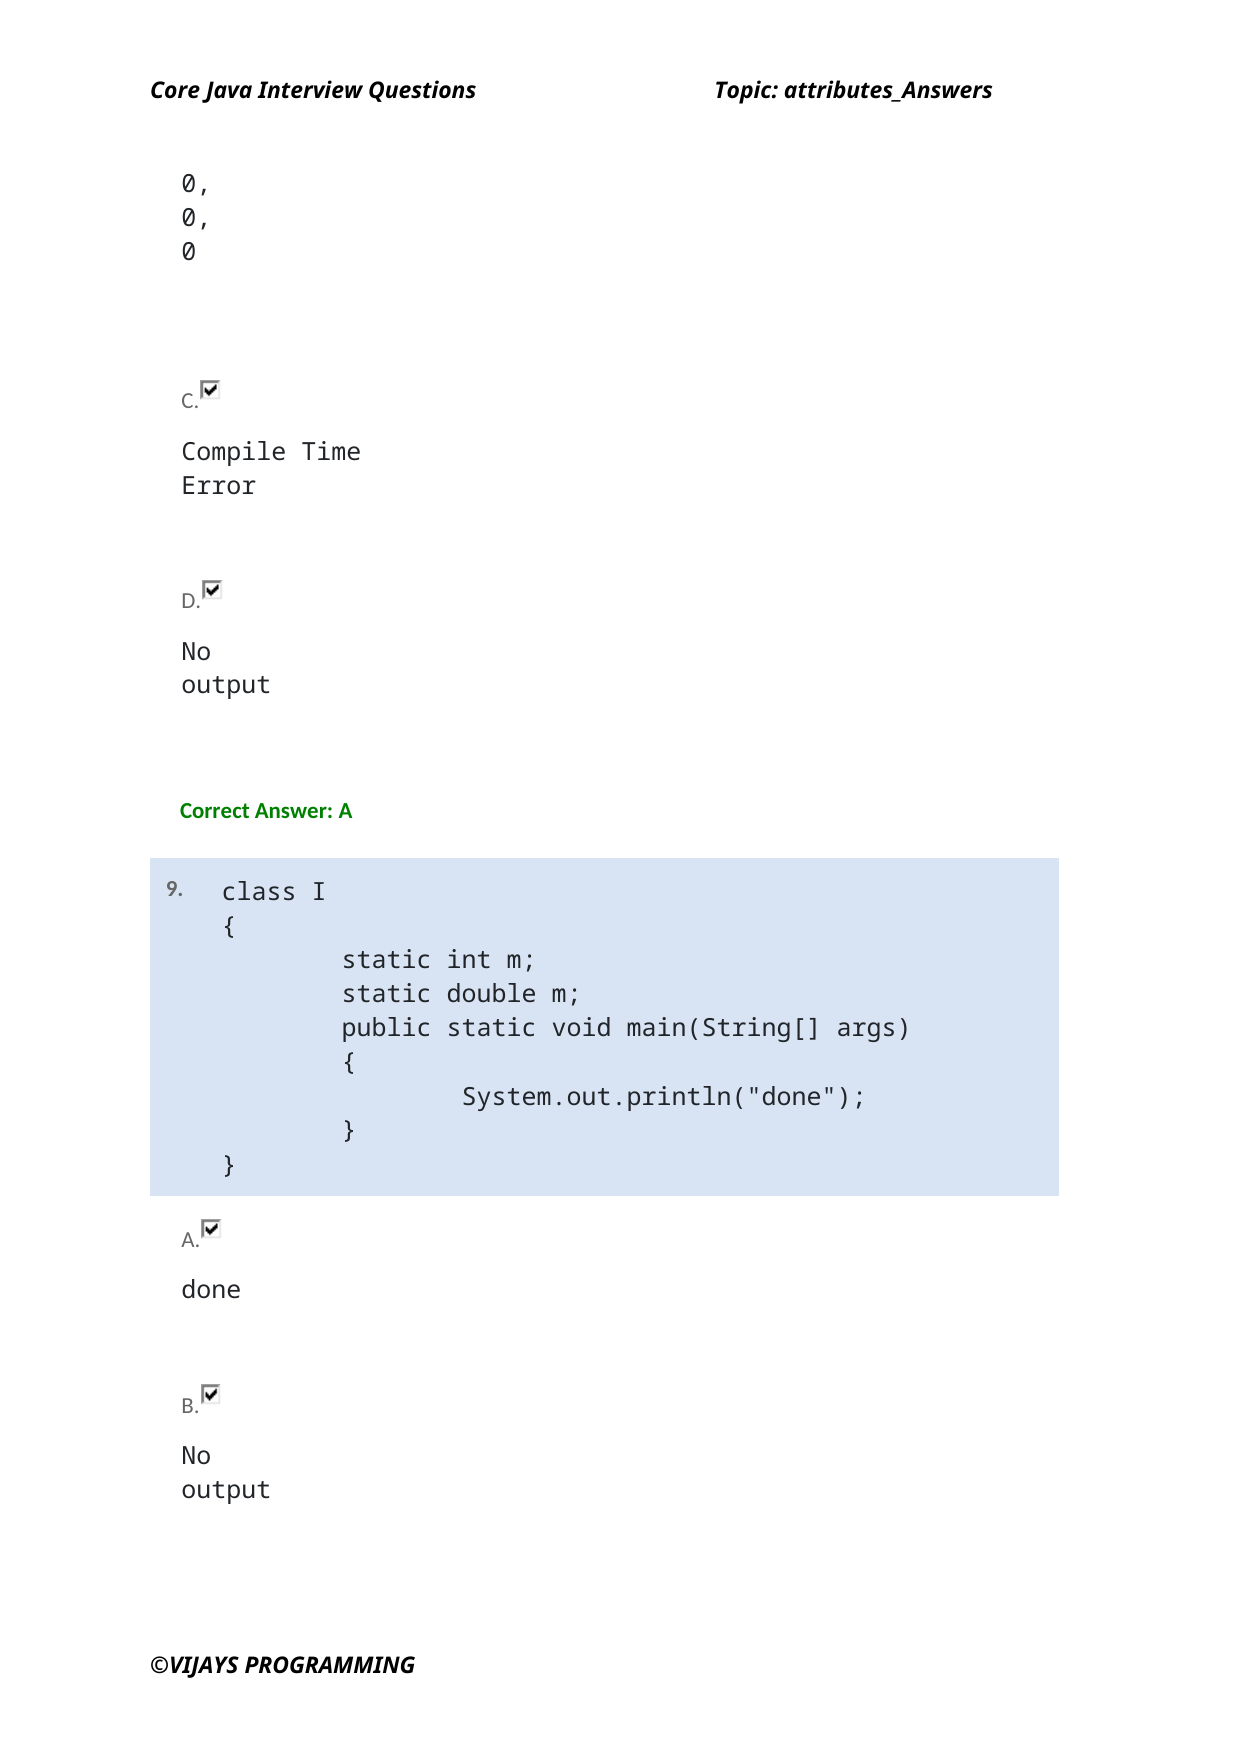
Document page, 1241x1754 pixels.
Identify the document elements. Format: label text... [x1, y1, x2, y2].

table_cell [150, 1196, 1090, 1592]
table_header 9. [150, 858, 206, 1196]
table_header class I { static int m; static double m; public static void main(String[] args) { System.out.println("done"); } } [206, 858, 1059, 1196]
table_cell Correct Answer: A [150, 788, 1090, 858]
table_cell [150, 150, 1090, 788]
